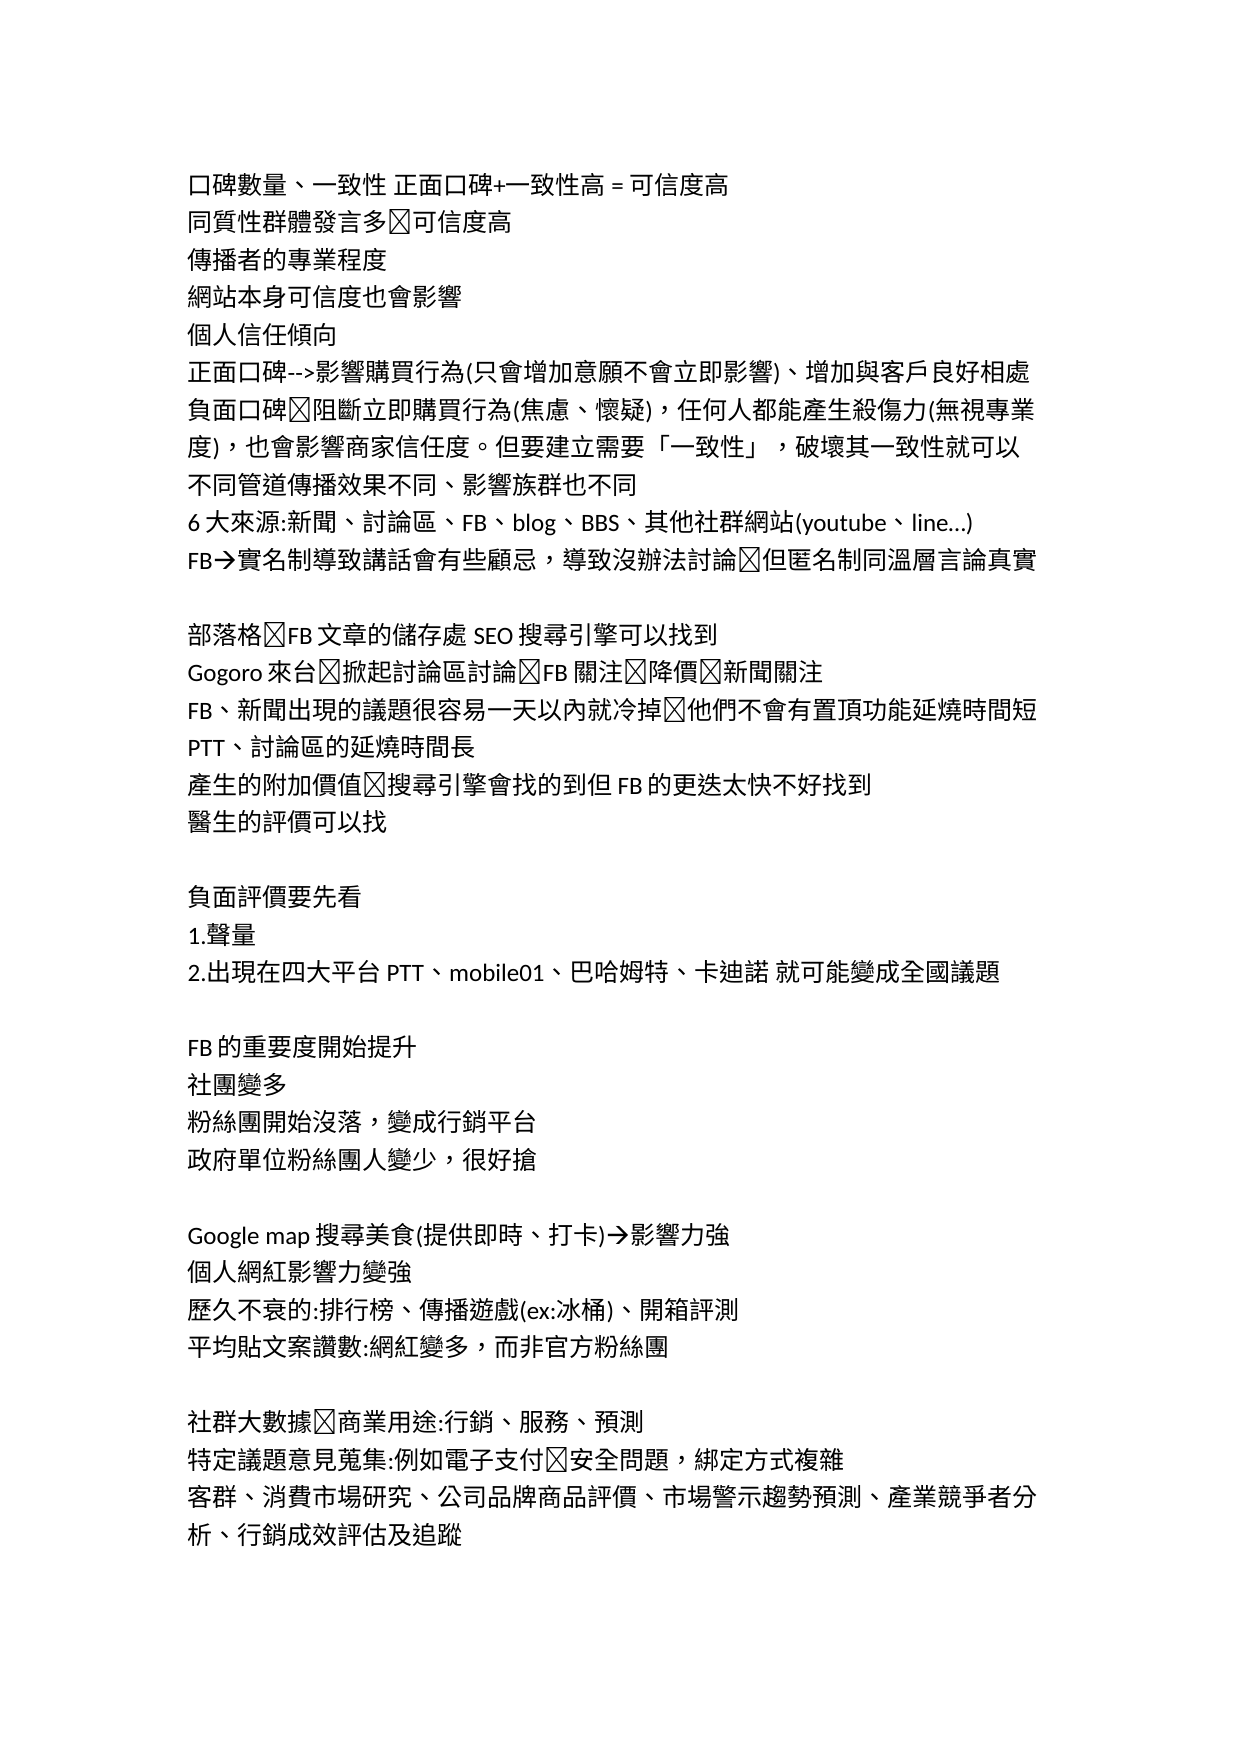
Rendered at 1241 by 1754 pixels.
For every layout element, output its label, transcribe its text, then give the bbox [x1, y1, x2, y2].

text 政府單位粉絲團人變少，很好搶 [187, 1139, 1053, 1177]
text 醫生的評價可以找 [187, 802, 1053, 839]
text 粉絲團開始沒落，變成行銷平台 [187, 1102, 1053, 1139]
text 口碑數量、一致性 正面口碑+一致性高 = 可信度高 [187, 164, 1053, 202]
text 負面評價要先看 [187, 877, 1053, 914]
text 個人網紅影響力變強 [187, 1252, 1053, 1289]
text PTT、討論區的延燒時間長 [187, 727, 1053, 764]
text 負面口碑阻斷立即購買行為(焦慮、懷疑)，任何人都能產生殺傷力(無視專業度)，也會影響商家信任度。但要建立需要「一致性」，破壞其一致性就可以 [187, 389, 1053, 464]
text 2.出現在四大平台PTT、mobile01、巴哈姆特、卡迪諾 就可能變成全國議題 [187, 952, 1053, 989]
text 個人信任傾向 [187, 314, 1053, 352]
text 網站本身可信度也會影響 [187, 277, 1053, 314]
text FB、新聞出現的議題很容易一天以內就冷掉他們不會有置頂功能延燒時間短 [187, 689, 1053, 727]
text 傳播者的專業程度 [187, 239, 1053, 277]
text 1.聲量 [187, 914, 1053, 952]
text 社團變多 [187, 1064, 1053, 1102]
text 正面口碑-->影響購買行為(只會增加意願不會立即影響)、增加與客戶良好相處 [187, 352, 1053, 389]
text Google map搜尋美食(提供即時、打卡)影響力強 [187, 1214, 1053, 1252]
text 特定議題意見蒐集:例如電子支付安全問題，綁定方式複雜 [187, 1439, 1053, 1477]
text 部落格FB文章的儲存處 SEO搜尋引擎可以找到 [187, 614, 1053, 652]
text 平均貼文案讚數:網紅變多，而非官方粉絲團 [187, 1327, 1053, 1364]
text FB實名制導致講話會有些顧忌，導致沒辦法討論但匿名制同溫層言論真實 [187, 539, 1053, 577]
text 不同管道傳播效果不同、影響族群也不同 [187, 464, 1053, 502]
text Gogoro來台掀起討論區討論FB關注降價新聞關注 [187, 652, 1053, 689]
text 客群、消費市場研究、公司品牌商品評價、市場警示趨勢預測、產業競爭者分析、行銷成效評估及追蹤 [187, 1477, 1053, 1552]
text 同質性群體發言多可信度高 [187, 202, 1053, 239]
text 產生的附加價值搜尋引擎會找的到但FB的更迭太快不好找到 [187, 764, 1053, 802]
text 6大來源:新聞、討論區、FB、blog、BBS、其他社群網站(youtube、line…) [187, 502, 1053, 539]
text FB的重要度開始提升 [187, 1027, 1053, 1064]
text 歷久不衰的:排行榜、傳播遊戲(ex:冰桶)、開箱評測 [187, 1289, 1053, 1327]
text 社群大數據商業用途:行銷、服務、預測 [187, 1402, 1053, 1439]
